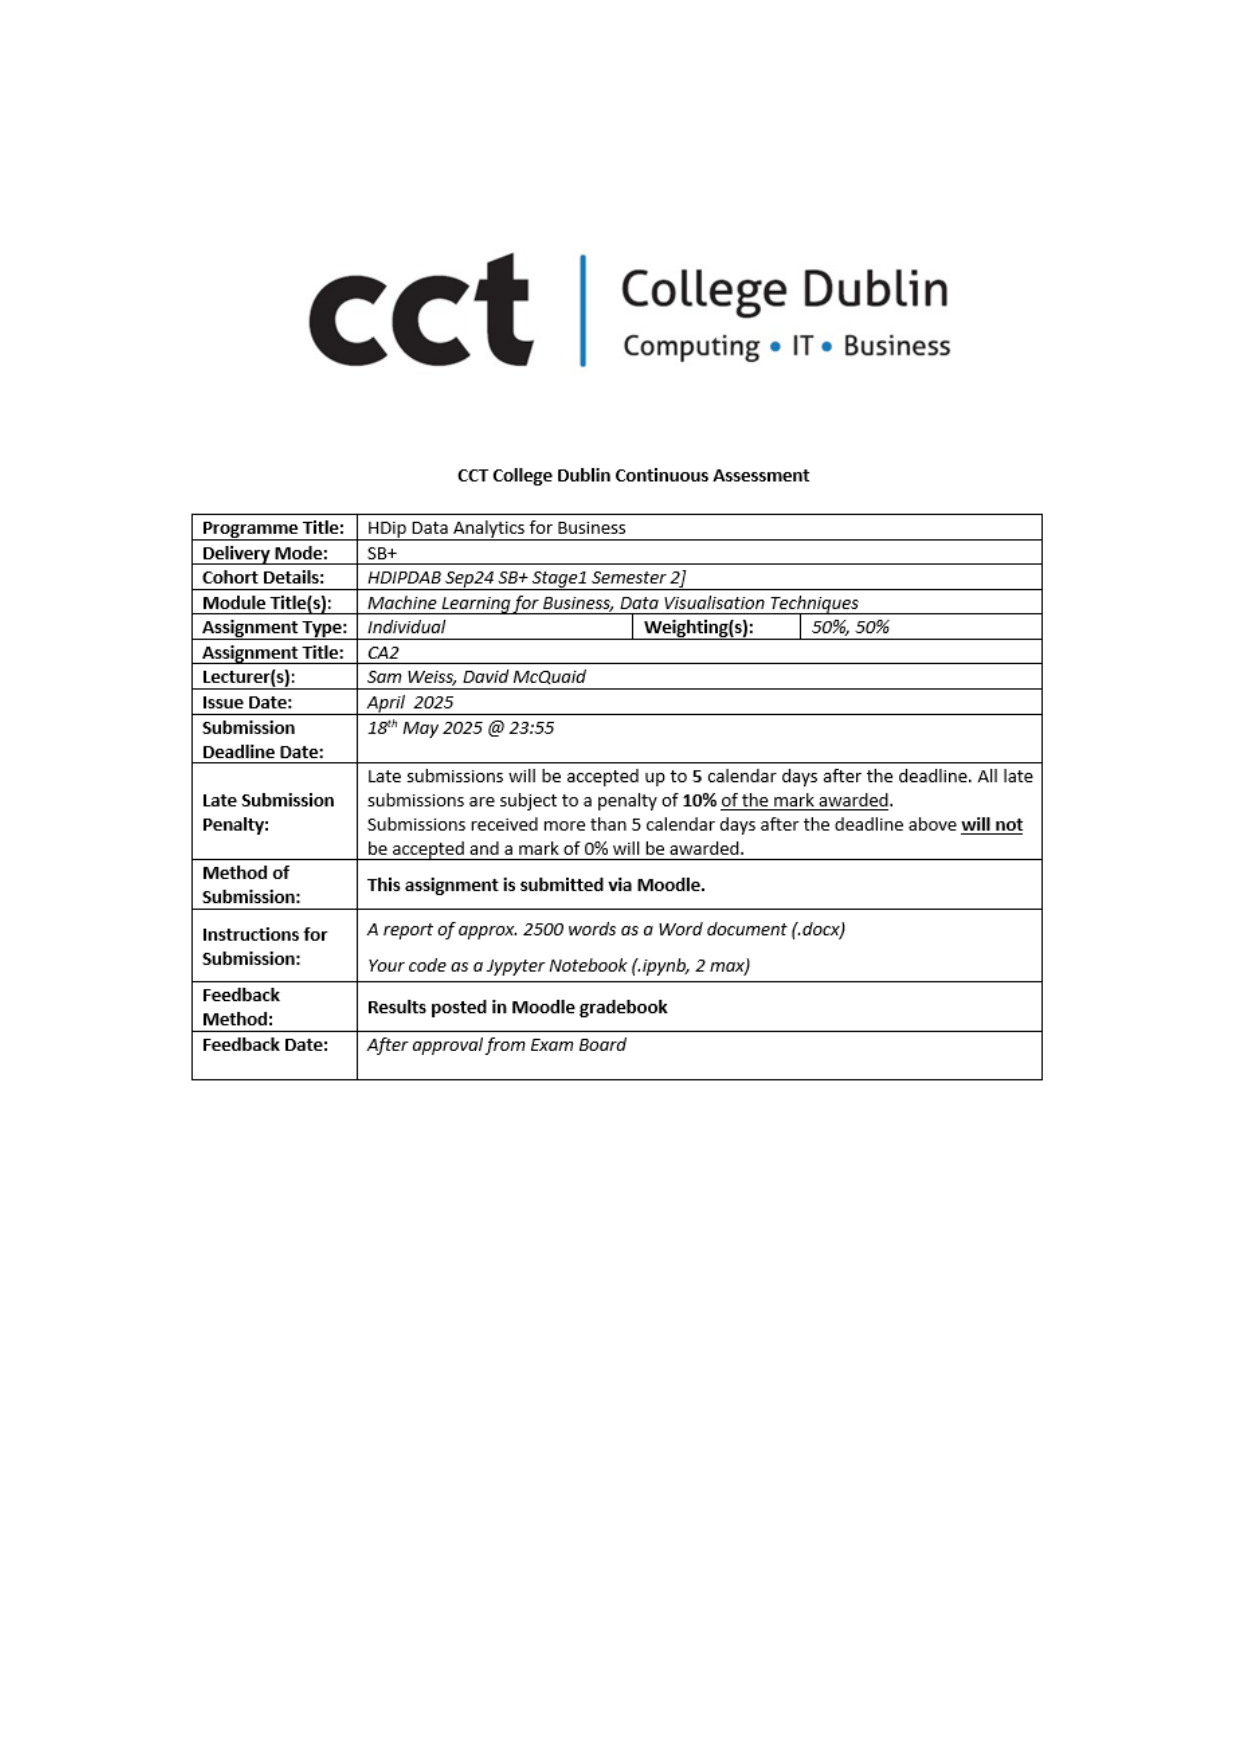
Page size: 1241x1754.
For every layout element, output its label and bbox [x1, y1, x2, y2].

picture [150, 205, 1090, 1137]
